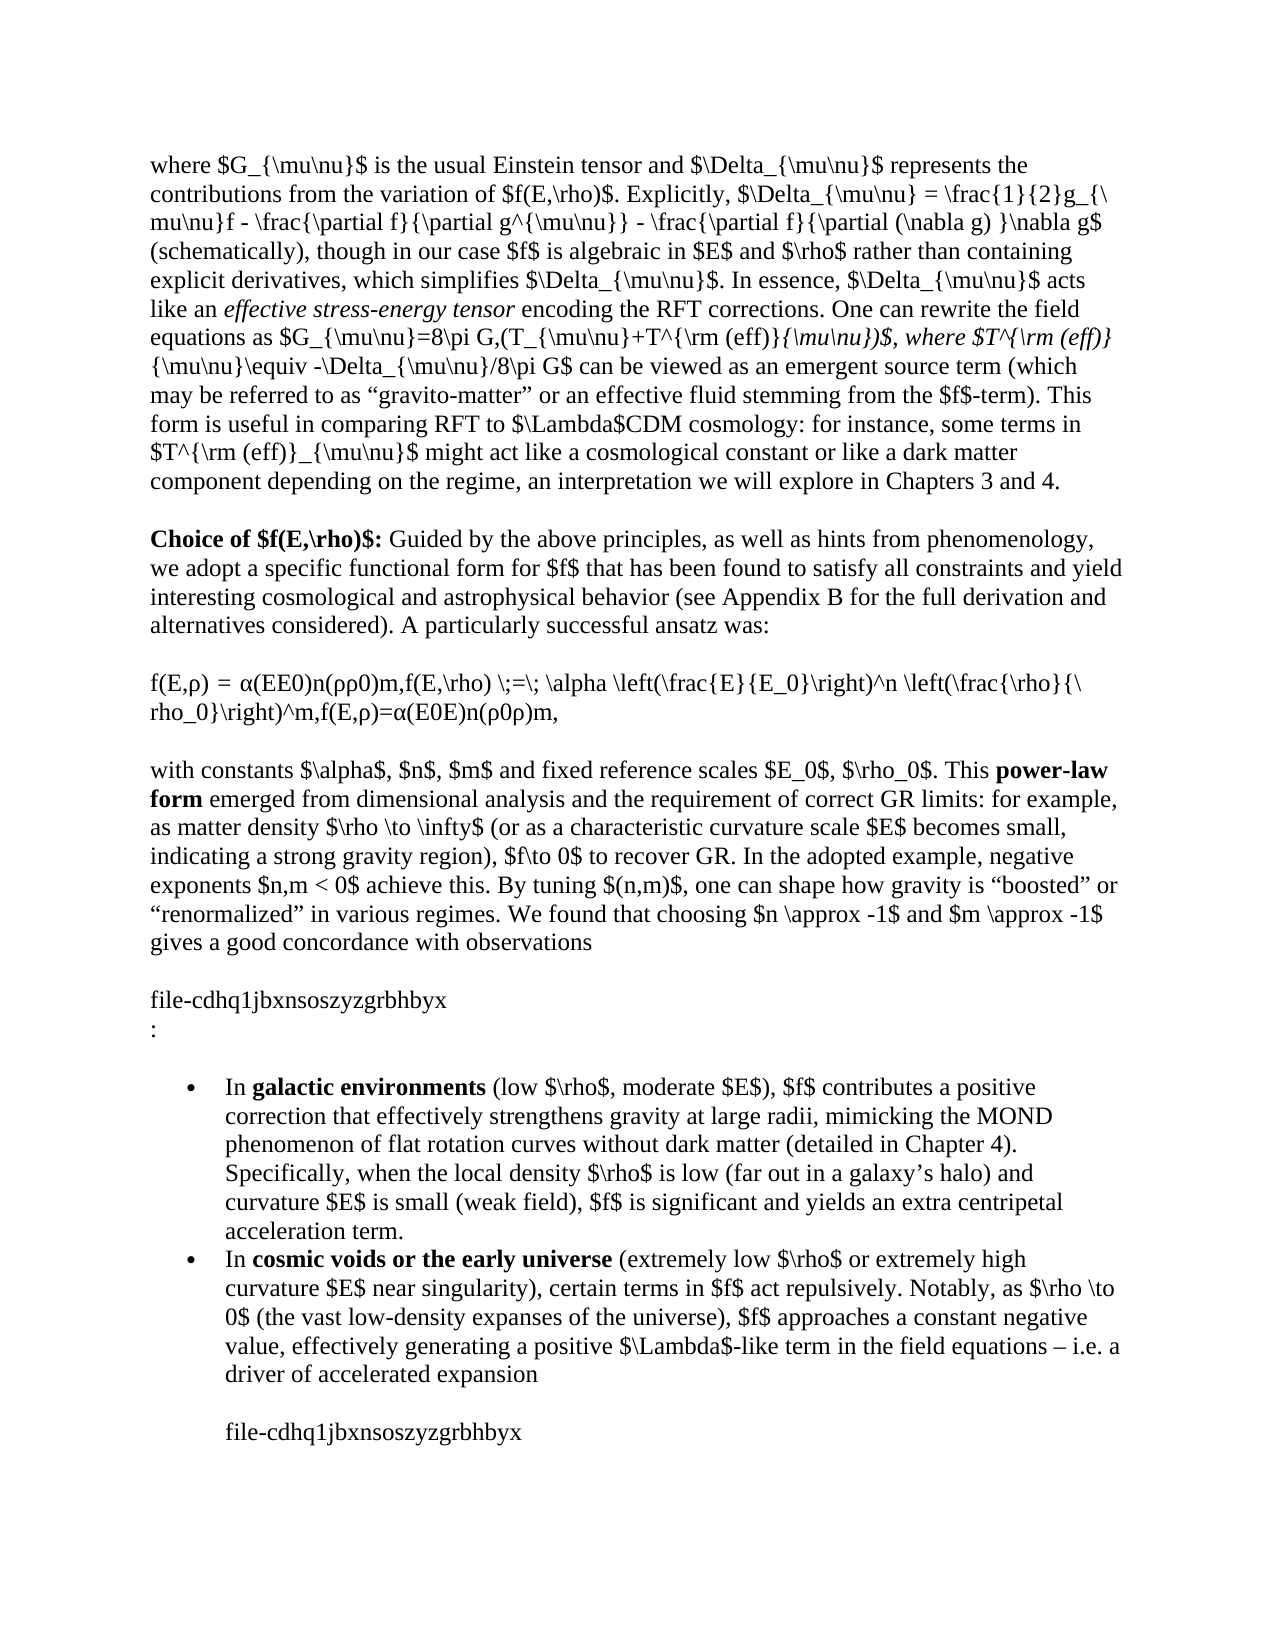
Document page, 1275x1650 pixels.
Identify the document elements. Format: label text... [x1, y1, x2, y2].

text where $G_{\mu\nu}$ is the usual Einstein tensor and $\Delta_{\mu\nu}$ represents the contributions from the variation of $f(E,\rho)$. Explicitly, $\Delta_{\mu\nu} = \frac{1}{2}g_{\mu\nu}f - \frac{\partial f}{\partial g^{\mu\nu}} - \frac{\partial f}{\partial (\nabla g) }\nabla g$ (schematically), though in our case $f$ is algebraic in $E$ and $\rho$ rather than containing explicit derivatives, which simplifies $\Delta_{\mu\nu}$. In essence, $\Delta_{\mu\nu}$ acts like an effective stress-energy tensor encoding the RFT corrections. One can rewrite the field equations as $G_{\mu\nu}=8\pi G,(T_{\mu\nu}+T^{\rm (eff)}{\mu\nu})$, where $T^{\rm (eff)}{\mu\nu}\equiv -\Delta_{\mu\nu}/8\pi G$ can be viewed as an emergent source term (which may be referred to as “gravito-matter” or an effective fluid stemming from the $f$-term). This form is useful in comparing RFT to $\Lambda$CDM cosmology: for instance, some terms in $T^{\rm (eff)}_{\mu\nu}$ might act like a cosmological constant or like a dark matter component depending on the regime, an interpretation we will explore in Chapters 3 and 4. [150, 150, 1125, 495]
text with constants $\alpha$, $n$, $m$ and fixed reference scales $E_0$, $\rho_0$. This power-law form emerged from dimensional analysis and the requirement of correct GR limits: for example, as matter density $\rho \to \infty$ (or as a characteristic curvature scale $E$ becomes small, indicating a strong gravity region), $f\to 0$ to recover GR. In the adopted example, negative exponents $n,m < 0$ achieve this. By tuning $(n,m)$, one can shape how gravity is “boosted” or “renormalized” in various regimes. We found that choosing $n \approx -1$ and $m \approx -1$ gives a good concordance with observations​ [150, 755, 1125, 956]
list In cosmic voids or the early universe (extremely low $\rho$ or extremely high curvature $E$ near singularity), certain terms in $f$ act repulsively. Notably, as $\rho \to 0$ (the vast low-density expanses of the universe), $f$ approaches a constant negative value, effectively generating a positive $\Lambda$-like term in the field equations – i.e. a driver of accelerated expansion​ [187, 1244, 1125, 1388]
list In galactic environments (low $\rho$, moderate $E$), $f$ contributes a positive correction that effectively strengthens gravity at large radii, mimicking the MOND phenomenon of flat rotation curves without dark matter (detailed in Chapter 4). Specifically, when the local density $\rho$ is low (far out in a galaxy’s halo) and curvature $E$ is small (weak field), $f$ is significant and yields an extra centripetal acceleration term. [187, 1072, 1125, 1244]
text file-cdhq1jbxnsoszyzgrbhbyx [225, 1417, 1125, 1446]
text f(E,ρ) = α(EE0)n(ρρ0)m,f(E,\rho) \;=\; \alpha \left(\frac{E}{E_0}\right)^n \left(\frac{\rho}{\rho_0}\right)^m,f(E,ρ)=α(E0​E​)n(ρ0​ρ​)m, [150, 668, 1125, 726]
text Choice of $f(E,\rho)$: Guided by the above principles, as well as hints from phenomenology, we adopt a specific functional form for $f$ that has been found to satisfy all constraints and yield interesting cosmological and astrophysical behavior (see Appendix B for the full derivation and alternatives considered). A particularly successful ansatz was: [150, 524, 1125, 639]
text file-cdhq1jbxnsoszyzgrbhbyx [150, 985, 1125, 1014]
text : [150, 1014, 1125, 1043]
